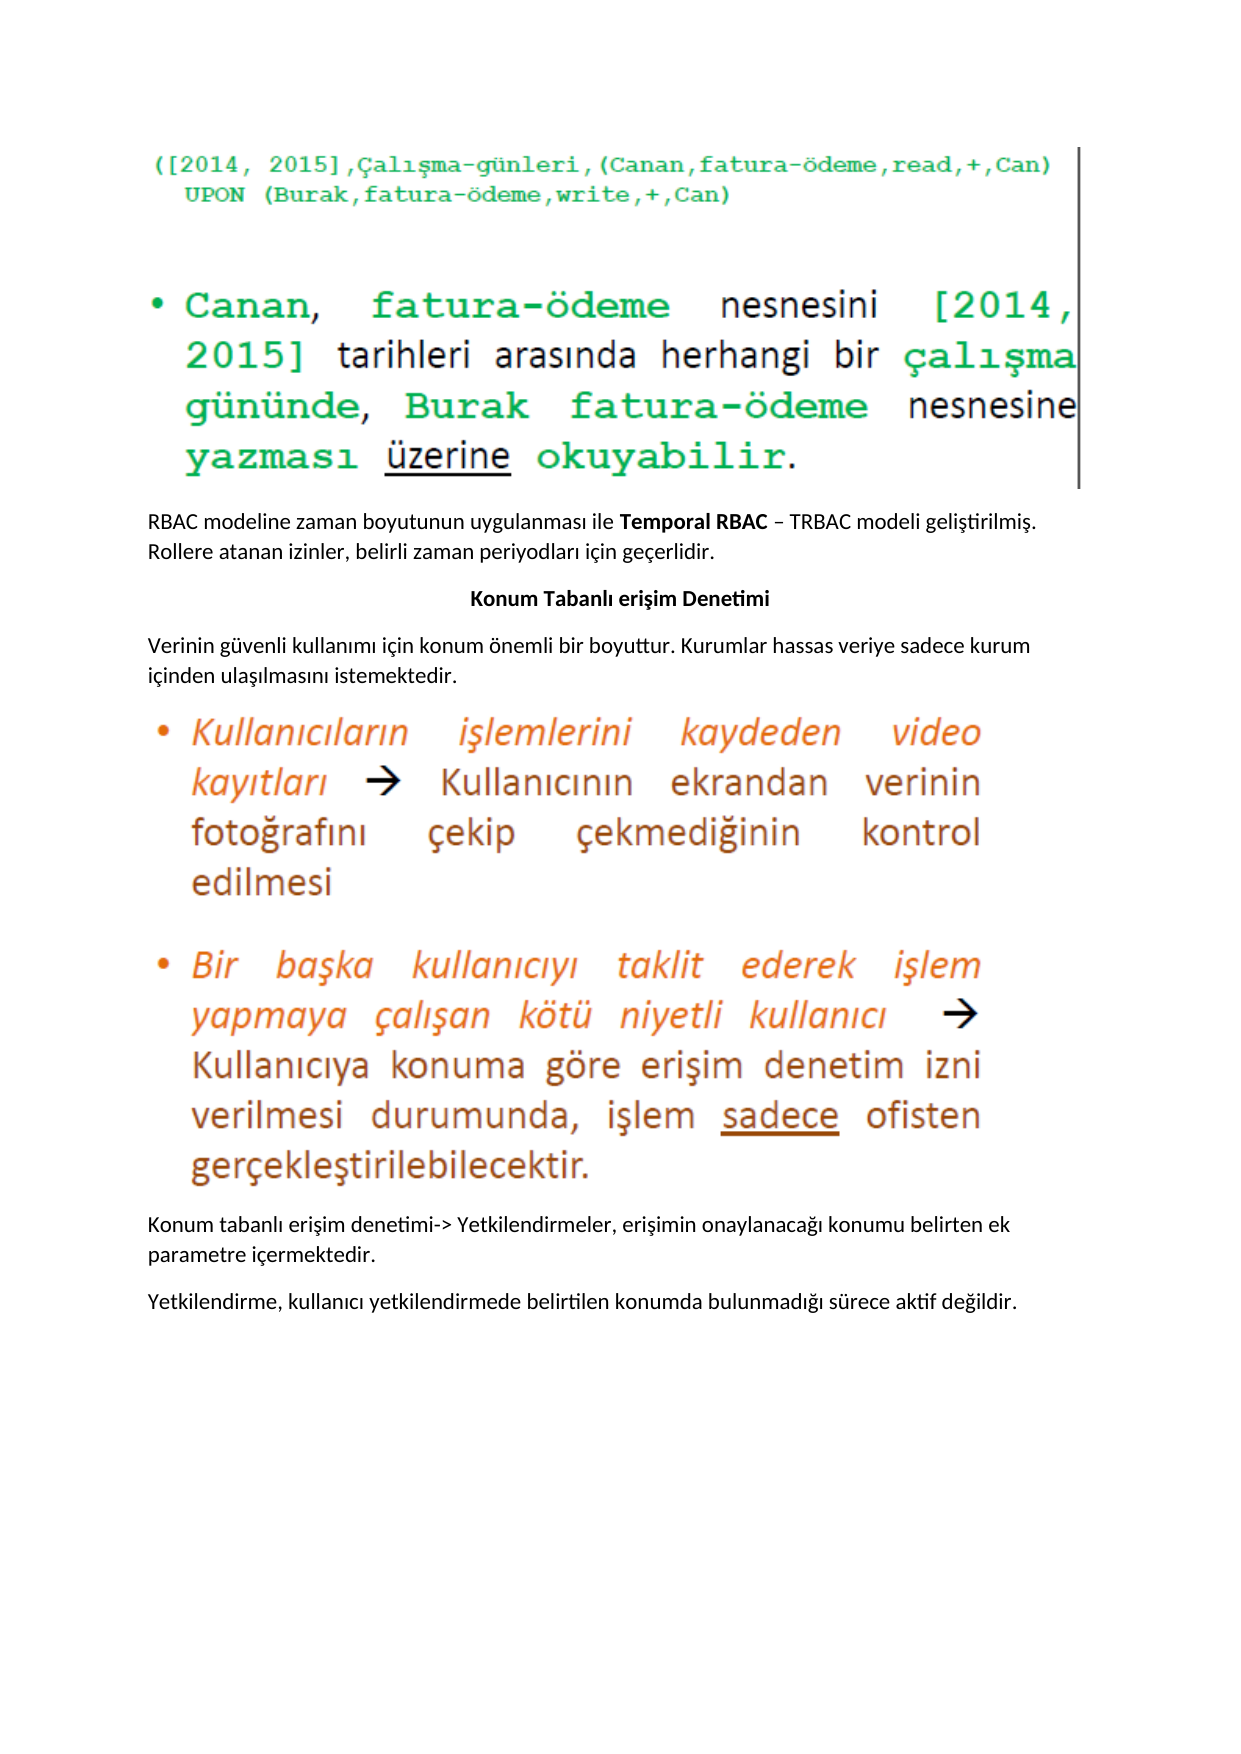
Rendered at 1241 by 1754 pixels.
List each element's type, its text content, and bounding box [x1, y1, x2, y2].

picture [147, 708, 1004, 1191]
text Verinin güvenli kullanımı için konum önemli bir boyuttur. Kurumlar hassas veriye sadece kurum içinden ulaşılmasını istemektedir. [148, 631, 1093, 689]
text RBAC modeline zaman boyutunun uygulanması ile Temporal RBAC – TRBAC modeli geliştirilmiş. Rollere atanan izinler, belirli zaman periyodları için geçerlidir. [148, 507, 1093, 565]
text Yetkilendirme, kullanıcı yetkilendirmede belirtilen konumda bulunmadığı sürece aktif değildir. [148, 1287, 1093, 1315]
text Konum Tabanlı erişim Denetimi [148, 584, 1093, 612]
text Konum tabanlı erişim denetimi-> Yetkilendirmeler, erişimin onaylanacağı konumu belirten ek parametre içermektedir. [148, 1210, 1093, 1268]
picture [147, 147, 1081, 489]
